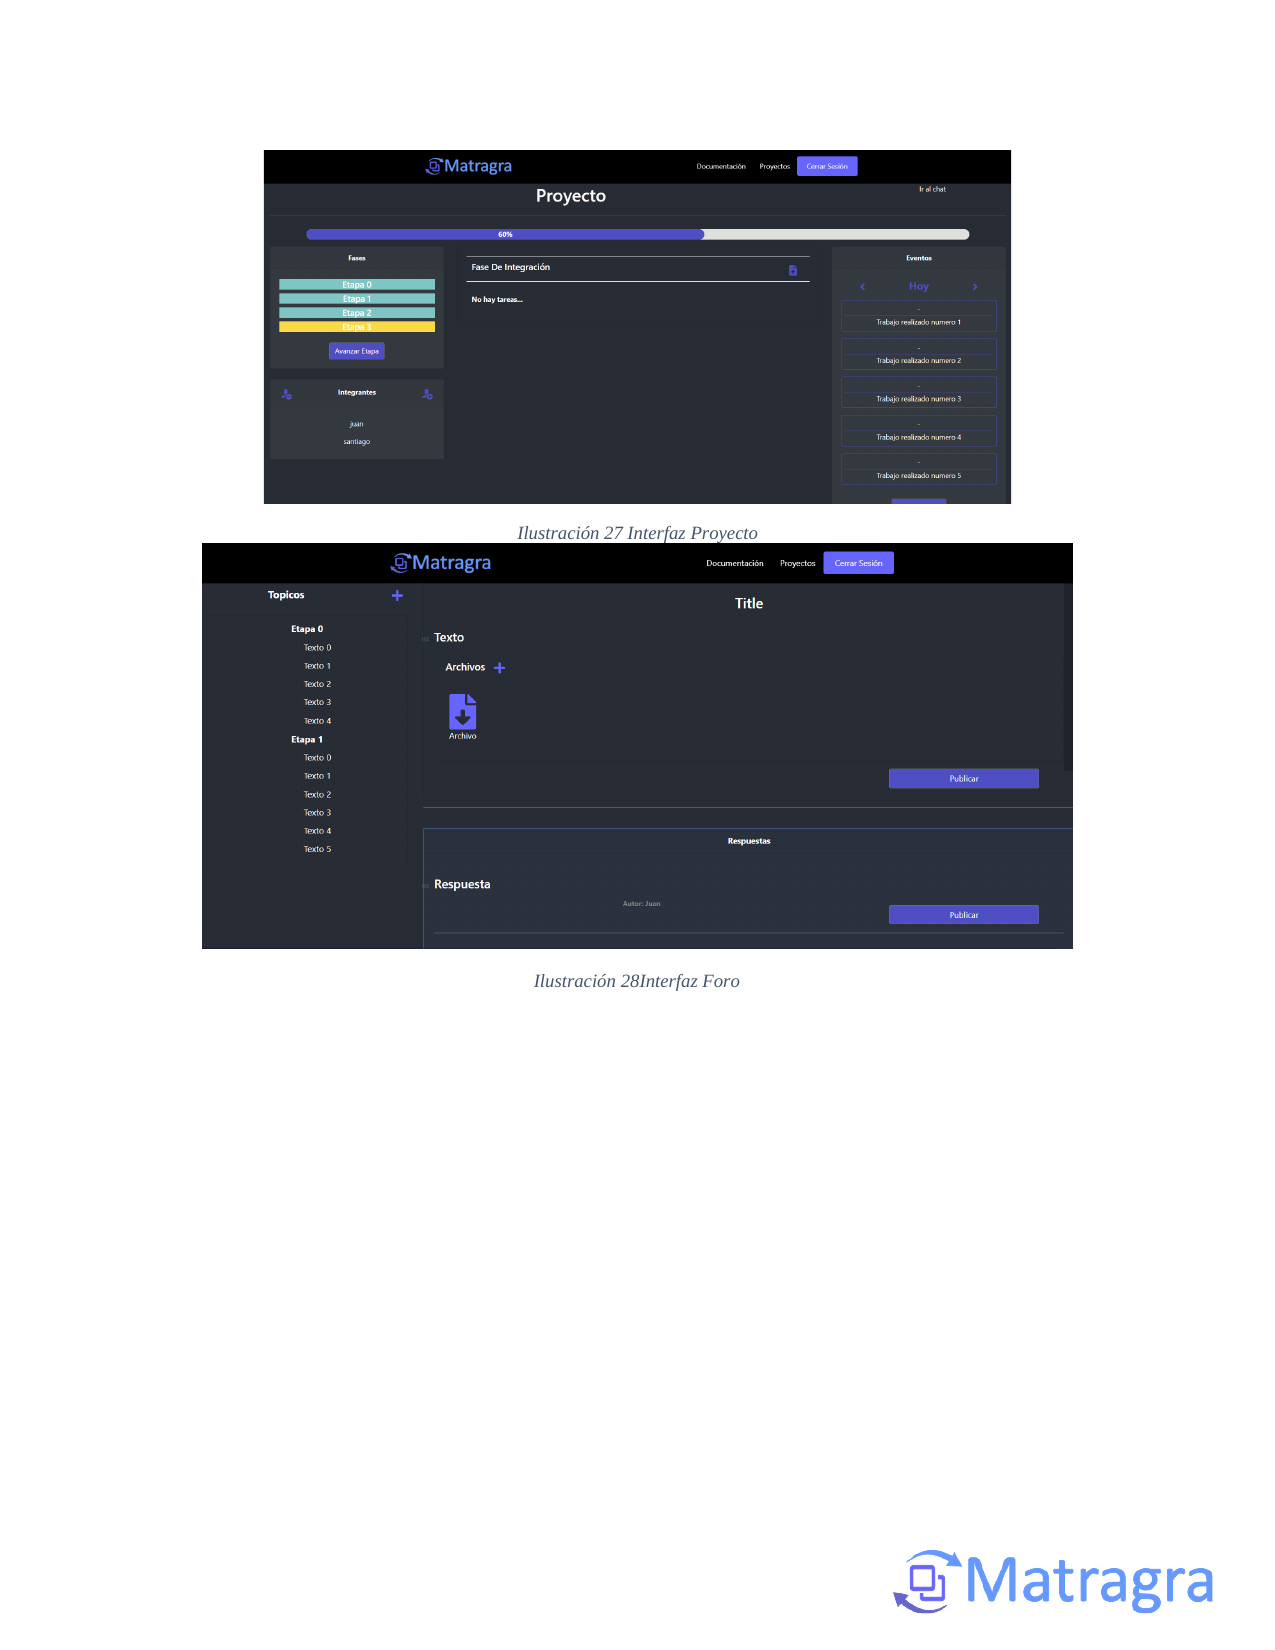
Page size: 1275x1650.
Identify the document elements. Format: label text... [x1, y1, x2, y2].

picture [202, 543, 1073, 949]
text Ilustración 28Interfaz Foro [150, 969, 1125, 991]
picture [892, 1549, 1213, 1614]
picture [263, 150, 1012, 504]
